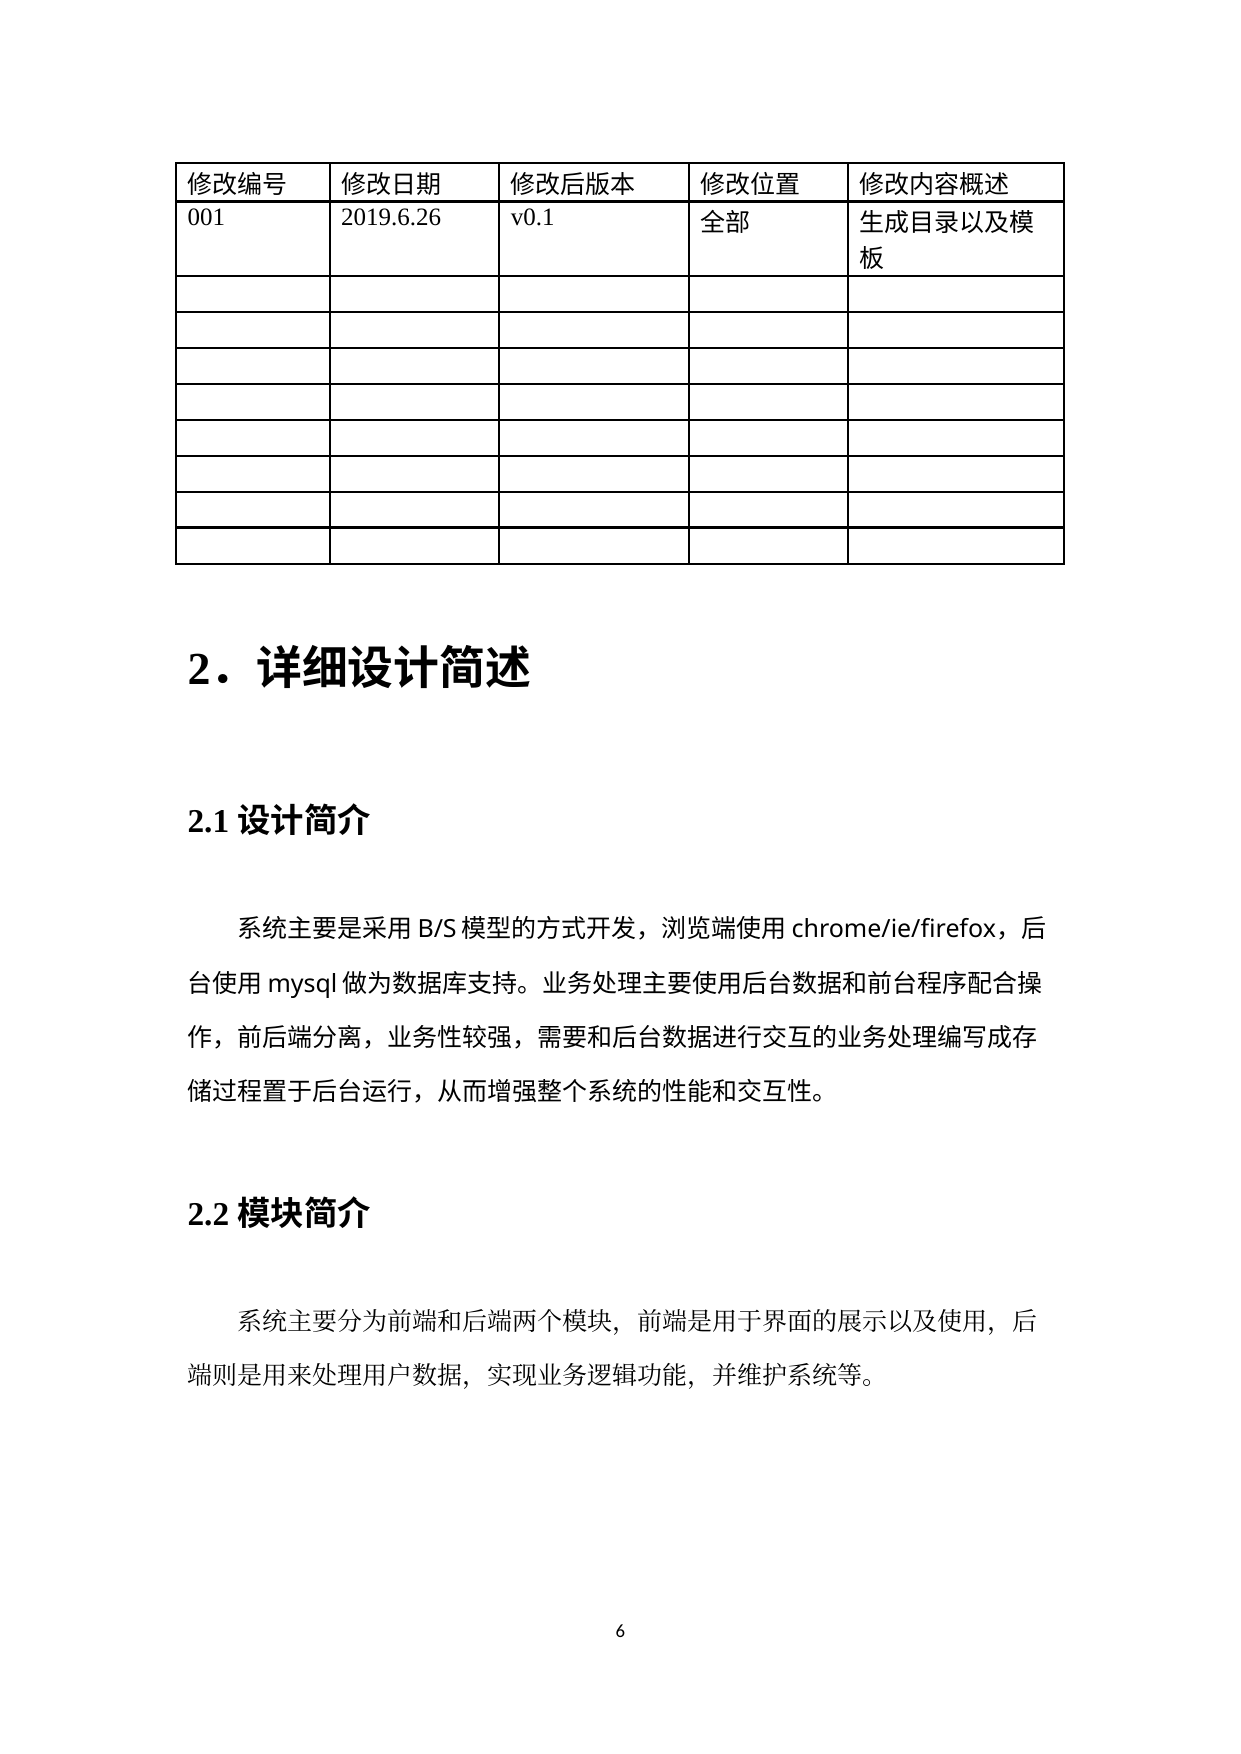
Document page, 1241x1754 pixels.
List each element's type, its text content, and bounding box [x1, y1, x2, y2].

table_cell [849, 457, 1063, 491]
table_cell [331, 493, 498, 526]
table_cell [690, 457, 847, 491]
table_cell 2019.6.26 [331, 203, 498, 275]
subtitle 2.1 设计简介 [187, 785, 1053, 850]
table_cell 全部 [690, 203, 847, 275]
table_cell [177, 277, 329, 311]
table_cell [331, 313, 498, 347]
table_cell [690, 277, 847, 311]
table_cell [849, 421, 1063, 454]
table_cell [849, 493, 1063, 526]
table_cell [500, 421, 688, 454]
table_cell [331, 421, 498, 454]
table_cell [849, 277, 1063, 311]
table_cell [177, 385, 329, 419]
table_cell [177, 421, 329, 454]
table_cell [690, 529, 847, 562]
subtitle 2.2 模块简介 [187, 1178, 1053, 1243]
table_cell [849, 349, 1063, 383]
table_header 修改日期 [331, 164, 498, 200]
text 系统主要是采用B/S模型的方式开发，浏览端使用chrome/ie/firefox，后台使用mysql做为数据库支持。业务处理主要使用后台数据和前台程序配合操作，前后端分离，业务性较强，需要和后台数据进行交互的业务处理编写成存储过程置于后台运行，从而增强整个系统的性能和交互性。 [187, 909, 1053, 1108]
table_cell [500, 277, 688, 311]
table_cell [849, 313, 1063, 347]
table_cell [177, 529, 329, 562]
table_cell [500, 349, 688, 383]
table_cell [500, 457, 688, 491]
text 系统主要分为前端和后端两个模块，前端是用于界面的展示以及使用，后端则是用来处理用户数据，实现业务逻辑功能，并维护系统等。 [187, 1302, 1053, 1391]
table_cell 001 [177, 203, 329, 275]
table_header 修改位置 [690, 164, 847, 200]
table_cell [331, 349, 498, 383]
table_cell [849, 529, 1063, 562]
table_cell [331, 457, 498, 491]
table_cell [500, 493, 688, 526]
table_cell [331, 529, 498, 562]
table_cell [690, 385, 847, 419]
table_cell [177, 349, 329, 383]
table_header 修改编号 [177, 164, 329, 200]
table_cell [690, 349, 847, 383]
table_cell [500, 313, 688, 347]
table_header 修改内容概述 [849, 164, 1063, 200]
table_cell v0.1 [500, 203, 688, 275]
table_cell [177, 457, 329, 491]
table_cell [690, 313, 847, 347]
table_cell [500, 529, 688, 562]
table_cell [500, 385, 688, 419]
table_cell [331, 277, 498, 311]
subtitle 2．详细设计简述 [187, 616, 1053, 714]
table_cell [177, 493, 329, 526]
table_cell [331, 385, 498, 419]
table_cell [690, 493, 847, 526]
table_cell [690, 421, 847, 454]
table_header 修改后版本 [500, 164, 688, 200]
table_cell [849, 385, 1063, 419]
table_cell 生成目录以及模板 [849, 203, 1063, 275]
table_cell [177, 313, 329, 347]
